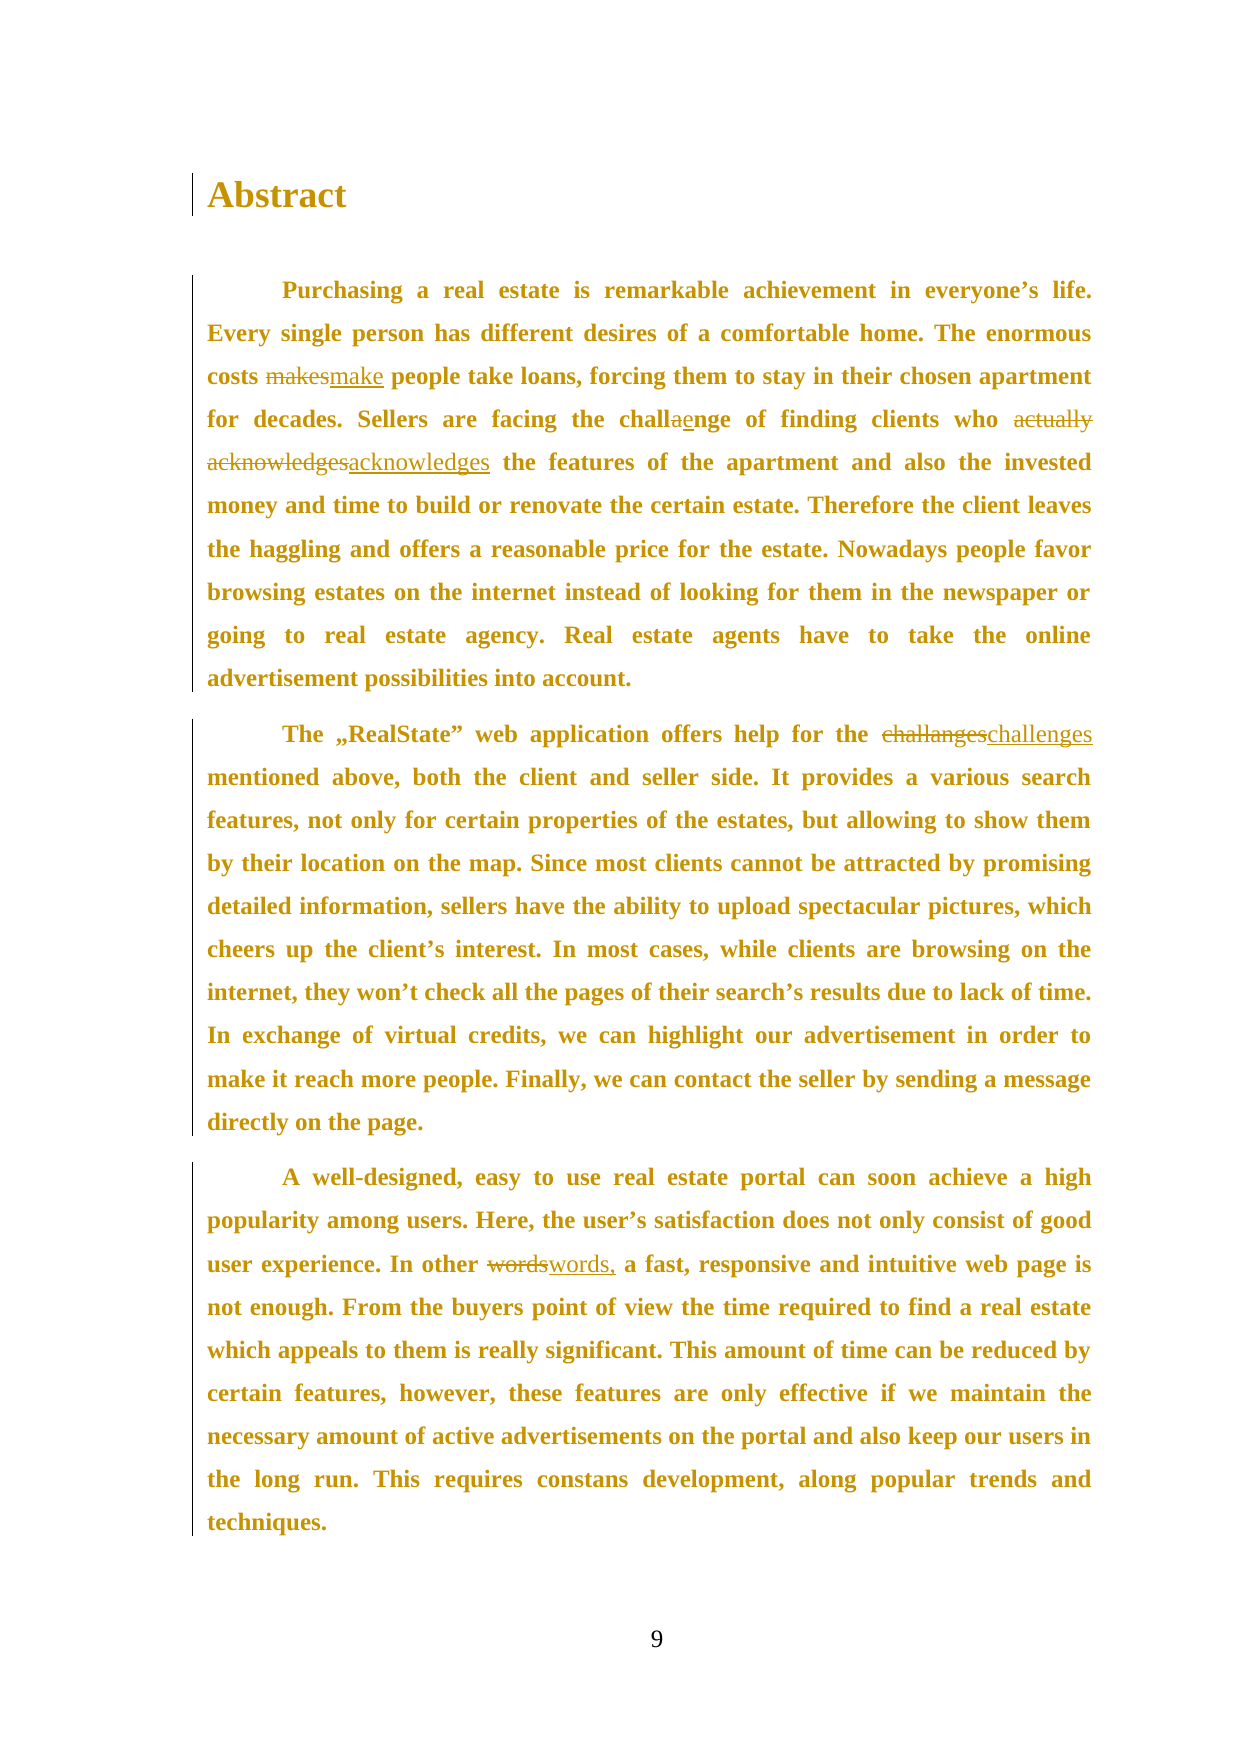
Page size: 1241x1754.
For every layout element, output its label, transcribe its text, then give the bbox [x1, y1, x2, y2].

text Abstract [207, 173, 1092, 216]
text A well-designed, easy to use real estate portal can soon achieve a high popularity among users. Here, the user’s satisfaction does not only consist of good user experience. In other a fast, responsive and intuitive web page is not enough. From the buyers point of view the time required to find a real estate which appeals to them is really significant. This amount of time can be reduced by certain features, however, these features are only effective if we maintain the necessary amount of active advertisements on the portal and also keep our users in the long run. This requires constans development, along popular trends and techniques. [207, 1162, 1092, 1536]
text The „RealState” web application offers help for the mentioned above, both the client and seller side. It provides a various search features, not only for certain properties of the estates, but allowing to show them by their location on the map. Since most clients cannot be attracted by promising detailed information, sellers have the ability to upload spectacular pictures, which cheers up the client’s interest. In most cases, while clients are browsing on the internet, they won’t check all the pages of their search’s results due to lack of time. In exchange of virtual credits, we can highlight our advertisement in order to make it reach more people. Finally, we can contact the seller by sending a message directly on the page. [207, 719, 1092, 1136]
text Purchasing a real estate is remarkable achievement in everyone’s life. Every single person has different desires of a comfortable home. The enormous costs people take loans, forcing them to stay in their chosen apartment for decades. Sellers are facing the challnge of finding clients who the features of the apartment and also the invested money and time to build or renovate the certain estate. Therefore the client leaves the haggling and offers a reasonable price for the estate. Nowadays people favor browsing estates on the internet instead of looking for them in the newspaper or going to real estate agency. Real estate agents have to take the online advertisement possibilities into account. [207, 275, 1092, 692]
